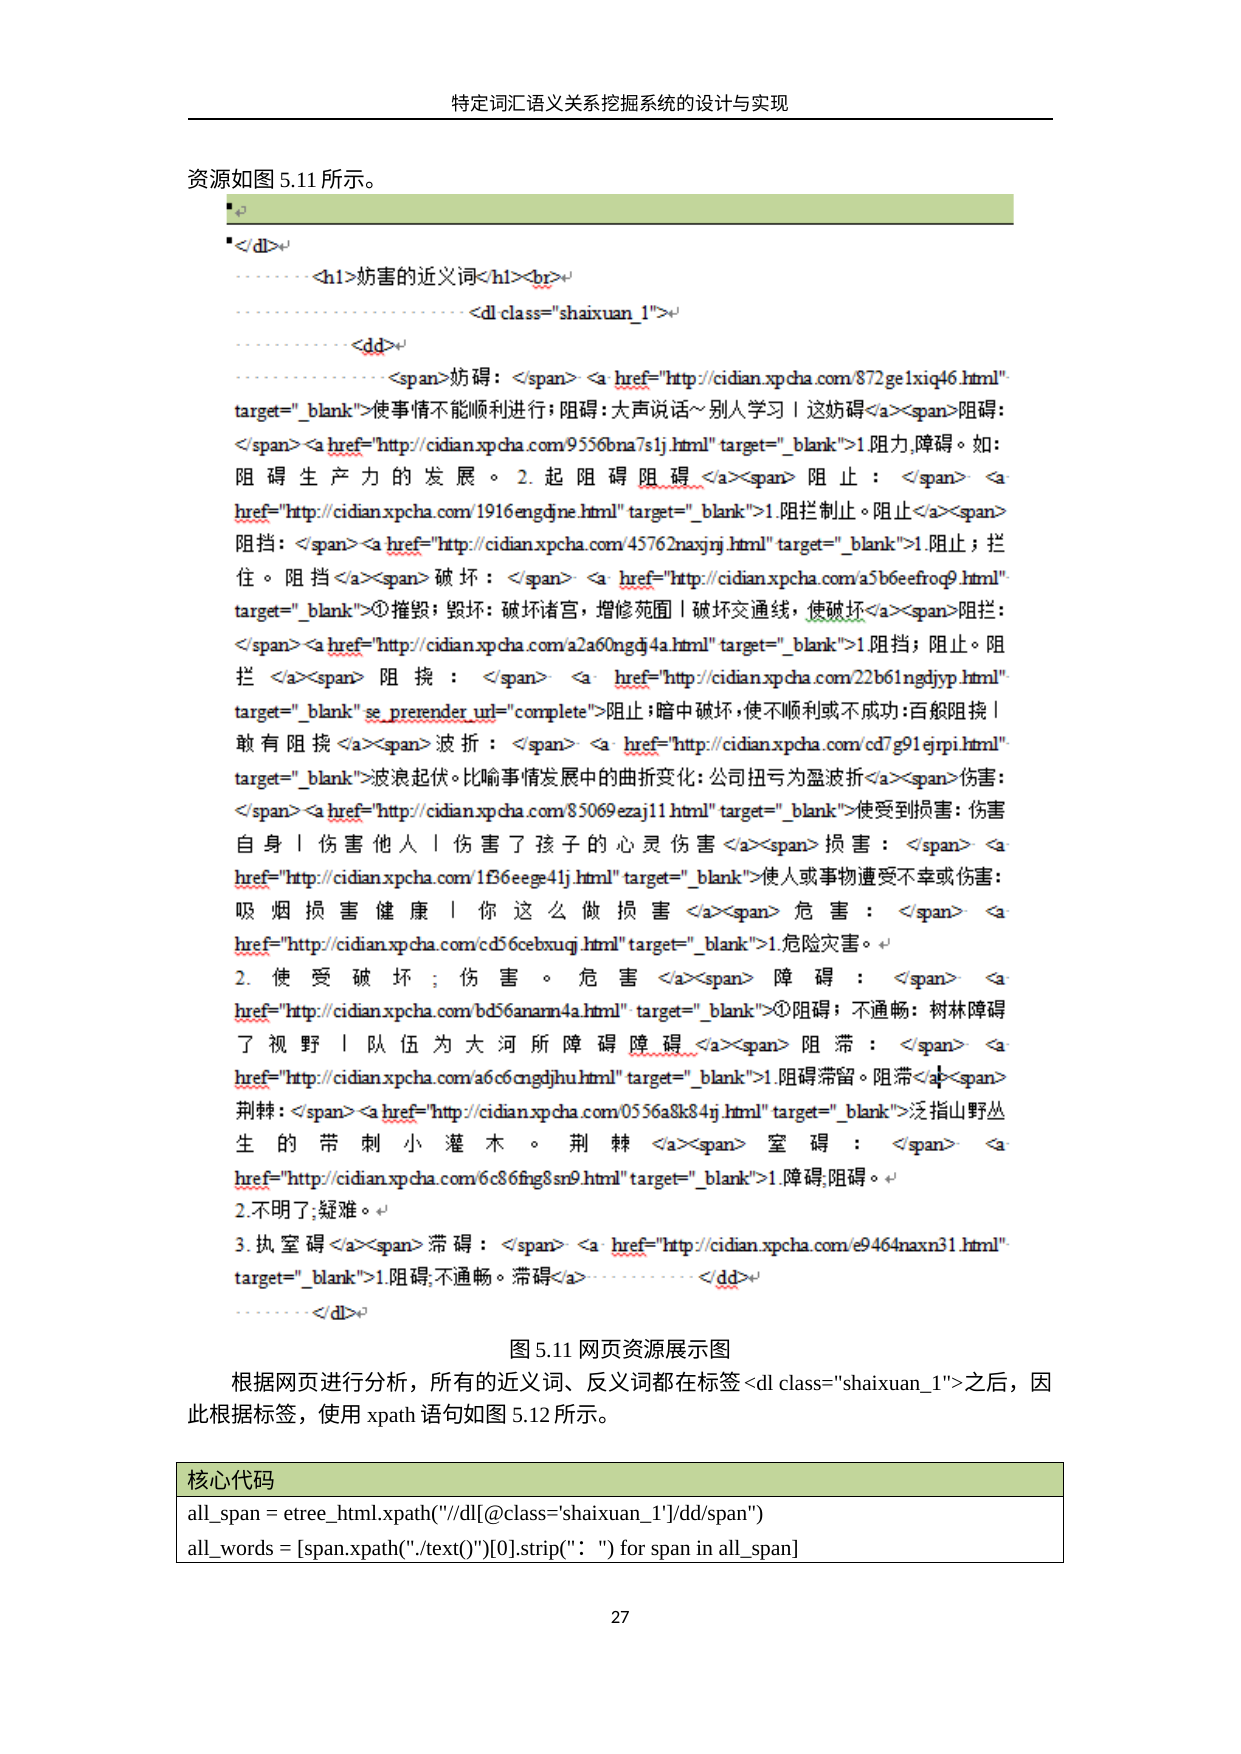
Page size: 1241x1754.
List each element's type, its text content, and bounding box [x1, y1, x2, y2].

table_header 核心代码 [177, 1463, 1063, 1496]
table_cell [177, 1497, 1063, 1562]
text 根据网页进行分析，所有的近义词、反义词都在标签<dl class="shaixuan_1">之后，因此根据标签，使用xpath语句如图5.12所示。 [187, 1364, 1053, 1429]
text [187, 162, 1053, 194]
text 图5.11 网页资源展示图 [187, 1332, 1053, 1364]
picture [226, 194, 1014, 1323]
